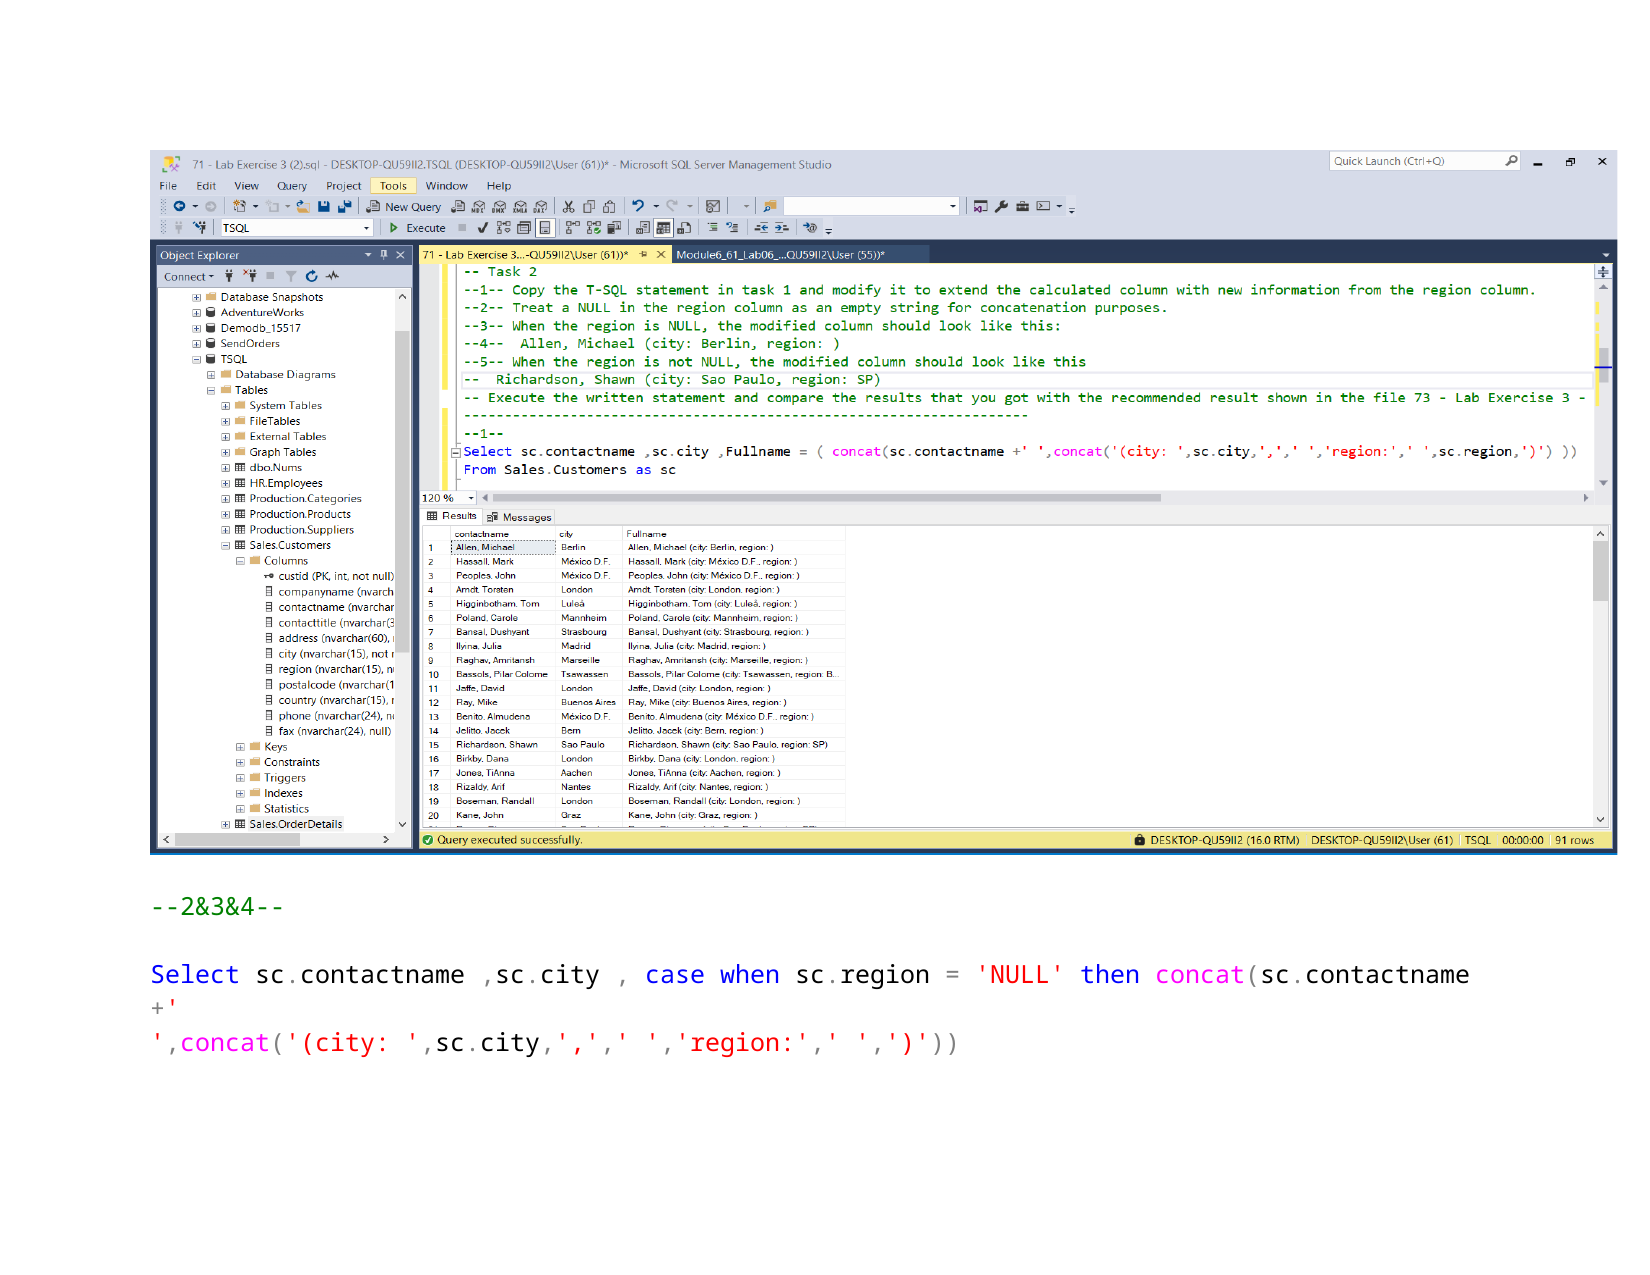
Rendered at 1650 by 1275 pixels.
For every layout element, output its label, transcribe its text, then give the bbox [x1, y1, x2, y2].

text --2&3&4-- [150, 889, 1500, 923]
text ',concat('(city: ',sc.city,',',' ','region:',' ',')')) [150, 1025, 1500, 1059]
text Select sc.contactname ,sc.city , case when sc.region = 'NULL' then concat(sc.contactname +' [150, 957, 1500, 1025]
picture [150, 150, 1618, 855]
